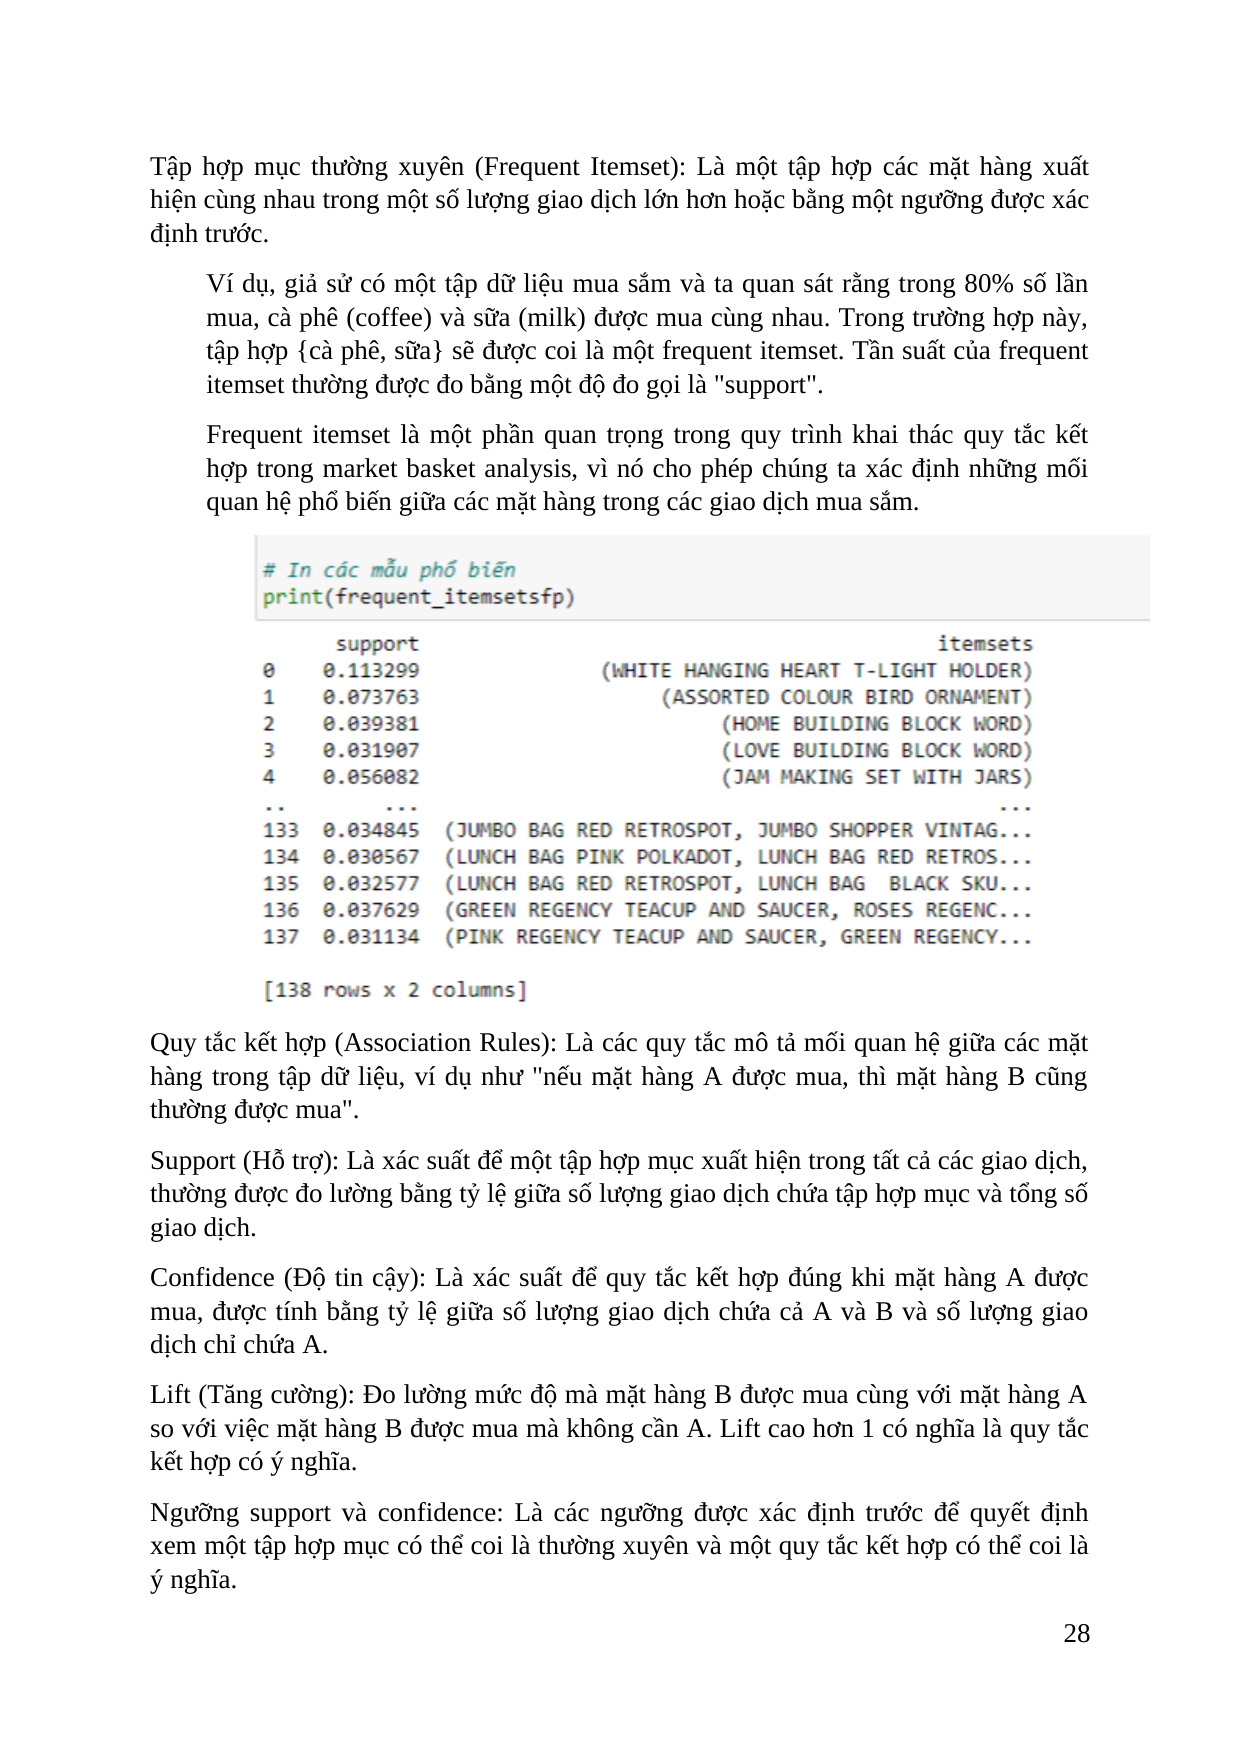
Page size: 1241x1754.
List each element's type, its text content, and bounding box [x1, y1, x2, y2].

text Tập hợp mục thường xuyên (Frequent Itemset): Là một tập hợp các mặt hàng xuất hiện cùng nhau trong một số lượng giao dịch lớn hơn hoặc bằng một ngưỡng được xác định trước. [150, 150, 1090, 248]
text Quy tắc kết hợp (Association Rules): Là các quy tắc mô tả mối quan hệ giữa các mặt hàng trong tập dữ liệu, ví dụ như "nếu mặt hàng A được mua, thì mặt hàng B cũng thường được mua". [150, 1026, 1090, 1125]
text Confidence (Độ tin cậy): Là xác suất để quy tắc kết hợp đúng khi mặt hàng A được mua, được tính bằng tỷ lệ giữa số lượng giao dịch chứa cả A và B và số lượng giao dịch chỉ chứa A. [150, 1261, 1090, 1359]
picture [206, 535, 1150, 1008]
text Ví dụ, giả sử có một tập dữ liệu mua sắm và ta quan sát rằng trong 80% số lần mua, cà phê (coffee) và sữa (milk) được mua cùng nhau. Trong trường hợp này, tập hợp {cà phê, sữa} sẽ được coi là một frequent itemset. Tần suất của frequent itemset thường được đo bằng một độ đo gọi là "support". [206, 267, 1090, 399]
text Support (Hỗ trợ): Là xác suất để một tập hợp mục xuất hiện trong tất cả các giao dịch, thường được đo lường bằng tỷ lệ giữa số lượng giao dịch chứa tập hợp mục và tổng số giao dịch. [150, 1144, 1090, 1242]
text Frequent itemset là một phần quan trọng trong quy trình khai thác quy tắc kết hợp trong market basket analysis, vì nó cho phép chúng ta xác định những mối quan hệ phổ biến giữa các mặt hàng trong các giao dịch mua sắm. [206, 418, 1090, 516]
text Lift (Tăng cường): Đo lường mức độ mà mặt hàng B được mua cùng với mặt hàng A so với việc mặt hàng B được mua mà không cần A. Lift cao hơn 1 có nghĩa là quy tắc kết hợp có ý nghĩa. [150, 1378, 1090, 1477]
text Ngưỡng support và confidence: Là các ngưỡng được xác định trước để quyết định xem một tập hợp mục có thể coi là thường xuyên và một quy tắc kết hợp có thể coi là ý nghĩa. [150, 1496, 1090, 1594]
